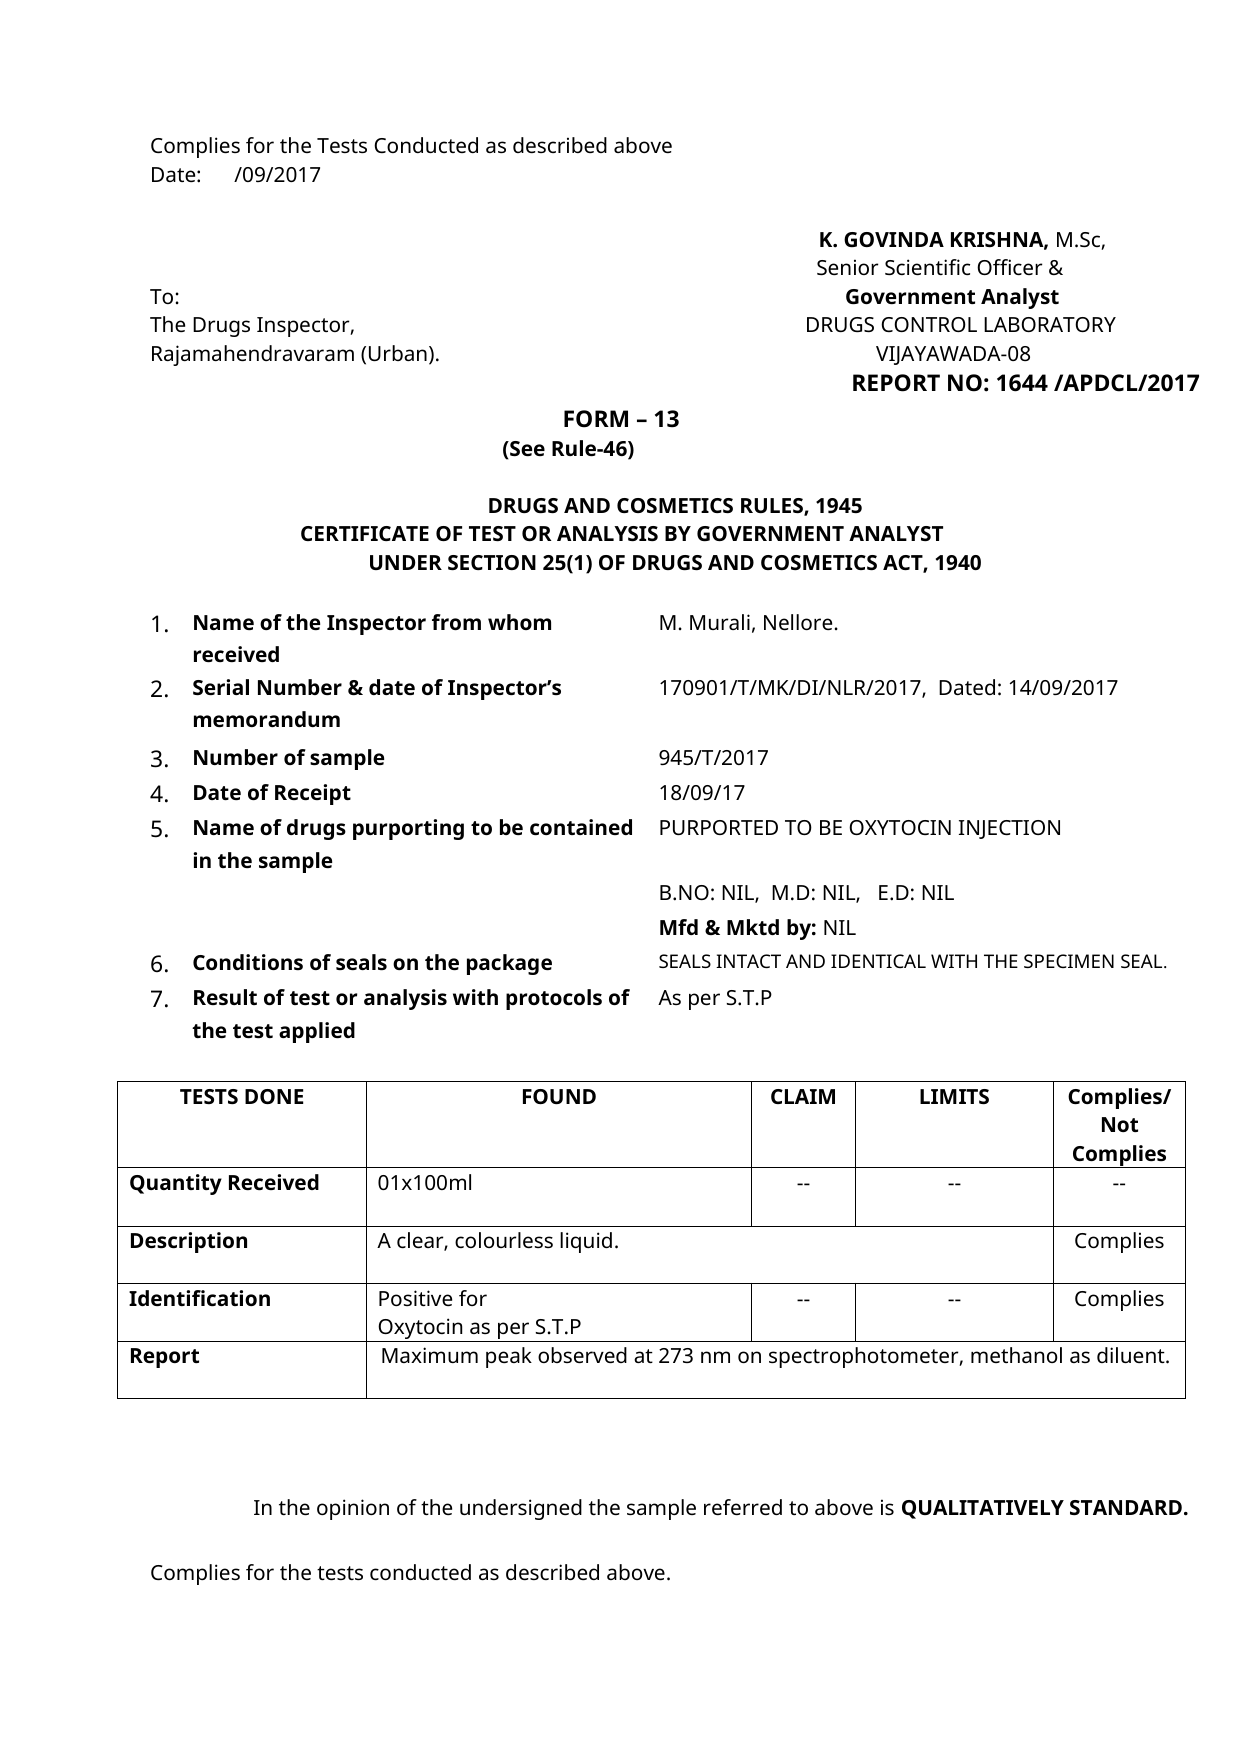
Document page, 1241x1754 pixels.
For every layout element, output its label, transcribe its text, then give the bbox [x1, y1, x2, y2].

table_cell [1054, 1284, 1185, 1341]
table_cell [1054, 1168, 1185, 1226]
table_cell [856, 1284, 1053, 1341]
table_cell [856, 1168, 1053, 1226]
text Rajamahendravaram (Urban). VIJAYAWADA-08 [150, 339, 1200, 367]
text Complies for the tests conducted as described above. [150, 1558, 1240, 1587]
text FORM – 13 [525, 403, 1200, 434]
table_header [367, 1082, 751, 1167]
text K. GOVINDA KRISHNA, M.Sc, [150, 225, 1200, 253]
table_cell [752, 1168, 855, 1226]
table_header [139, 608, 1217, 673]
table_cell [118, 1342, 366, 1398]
text To: Government Analyst [150, 282, 1200, 310]
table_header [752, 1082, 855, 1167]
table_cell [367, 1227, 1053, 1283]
text CERTIFICATE OF TEST OR ANALYSIS BY GOVERNMENT ANALYST [225, 519, 1200, 548]
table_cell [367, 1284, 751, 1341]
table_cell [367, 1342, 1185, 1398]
text REPORT NO: 1644 /APDCL/2017 [150, 367, 1200, 398]
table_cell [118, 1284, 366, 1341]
text In the opinion of the undersigned the sample referred to above is QUALITATIVELY STANDARD. [150, 1493, 1240, 1522]
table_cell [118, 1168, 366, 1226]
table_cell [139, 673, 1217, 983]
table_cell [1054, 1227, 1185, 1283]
text Date: /09/2017 [150, 160, 1240, 221]
text UNDER SECTION 25(1) OF DRUGS AND COSMETICS ACT, 1940 [150, 548, 1200, 576]
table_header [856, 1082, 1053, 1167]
text DRUGS AND COSMETICS RULES, 1945 [150, 491, 1200, 519]
text Senior Scientific Officer & [150, 253, 1200, 282]
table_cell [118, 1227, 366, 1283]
text The Drugs Inspector, DRUGS CONTROL LABORATORY [150, 310, 1200, 339]
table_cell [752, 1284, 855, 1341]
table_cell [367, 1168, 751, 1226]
text (See Rule-46) [150, 434, 1200, 463]
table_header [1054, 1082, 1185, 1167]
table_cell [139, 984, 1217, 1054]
text Complies for the Tests Conducted as described above [150, 131, 1240, 160]
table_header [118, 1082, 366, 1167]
